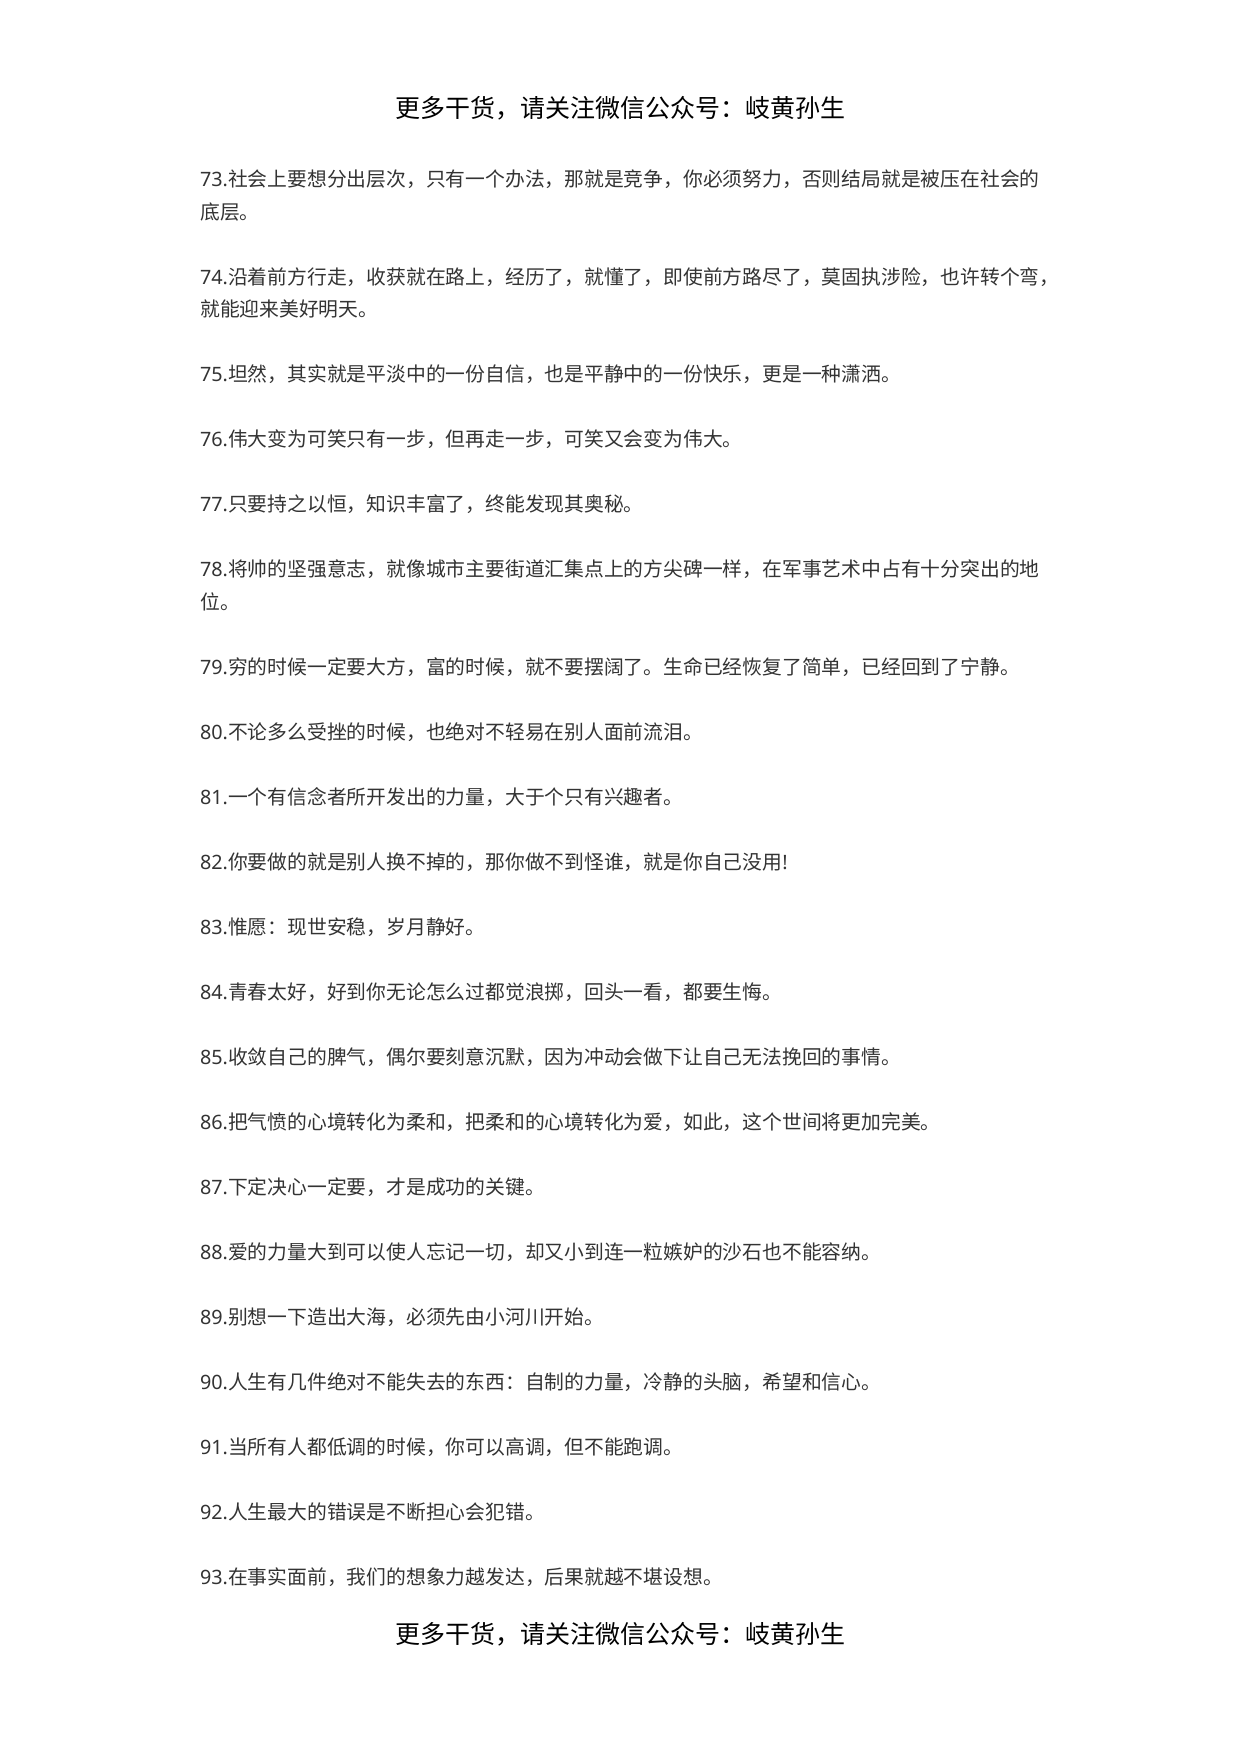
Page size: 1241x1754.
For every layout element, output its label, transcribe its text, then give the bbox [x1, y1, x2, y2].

text 85.收敛自己的脾气，偶尔要刻意沉默，因为冲动会做下让自己无法挽回的事情。 [200, 1039, 1040, 1072]
text 86.把气愤的心境转化为柔和，把柔和的心境转化为爱，如此，这个世间将更加完美。 [200, 1104, 1040, 1137]
text 75.坦然，其实就是平淡中的一份自信，也是平静中的一份快乐，更是一种潇洒。 [200, 357, 1040, 389]
text 87.下定决心一定要，才是成功的关键。 [200, 1169, 1040, 1202]
text 78.将帅的坚强意志，就像城市主要街道汇集点上的方尖碑一样，在军事艺术中占有十分突出的地位。 [200, 552, 1040, 617]
text 76.伟大变为可笑只有一步，但再走一步，可笑又会变为伟大。 [200, 422, 1040, 454]
text 88.爱的力量大到可以使人忘记一切，却又小到连一粒嫉妒的沙石也不能容纳。 [200, 1234, 1040, 1267]
text 93.在事实面前，我们的想象力越发达，后果就越不堪设想。 [200, 1559, 1040, 1592]
text 79.穷的时候一定要大方，富的时候，就不要摆阔了。生命已经恢复了简单，已经回到了宁静。 [200, 649, 1040, 682]
text 74.沿着前方行走，收获就在路上，经历了，就懂了，即使前方路尽了，莫固执涉险，也许转个弯，就能迎来美好明天。 [200, 290, 1040, 324]
text 92.人生最大的错误是不断担心会犯错。 [200, 1494, 1040, 1527]
text 90.人生有几件绝对不能失去的东西：自制的力量，冷静的头脑，希望和信心。 [200, 1364, 1040, 1397]
text 91.当所有人都低调的时候，你可以高调，但不能跑调。 [200, 1429, 1040, 1462]
text 89.别想一下造出大海，必须先由小河川开始。 [200, 1299, 1040, 1332]
text 84.青春太好，好到你无论怎么过都觉浪掷，回头一看，都要生悔。 [200, 974, 1040, 1007]
text 83.惟愿：现世安稳，岁月静好。 [200, 909, 1040, 942]
text 77.只要持之以恒，知识丰富了，终能发现其奥秘。 [200, 487, 1040, 519]
text 81.一个有信念者所开发出的力量，大于个只有兴趣者。 [200, 779, 1040, 812]
text 73.社会上要想分出层次，只有一个办法，那就是竞争，你必须努力，否则结局就是被压在社会的底层。 [200, 162, 1040, 227]
text 80.不论多么受挫的时候，也绝对不轻易在别人面前流泪。 [200, 714, 1040, 747]
text 82.你要做的就是别人换不掉的，那你做不到怪谁，就是你自己没用! [200, 844, 1040, 877]
